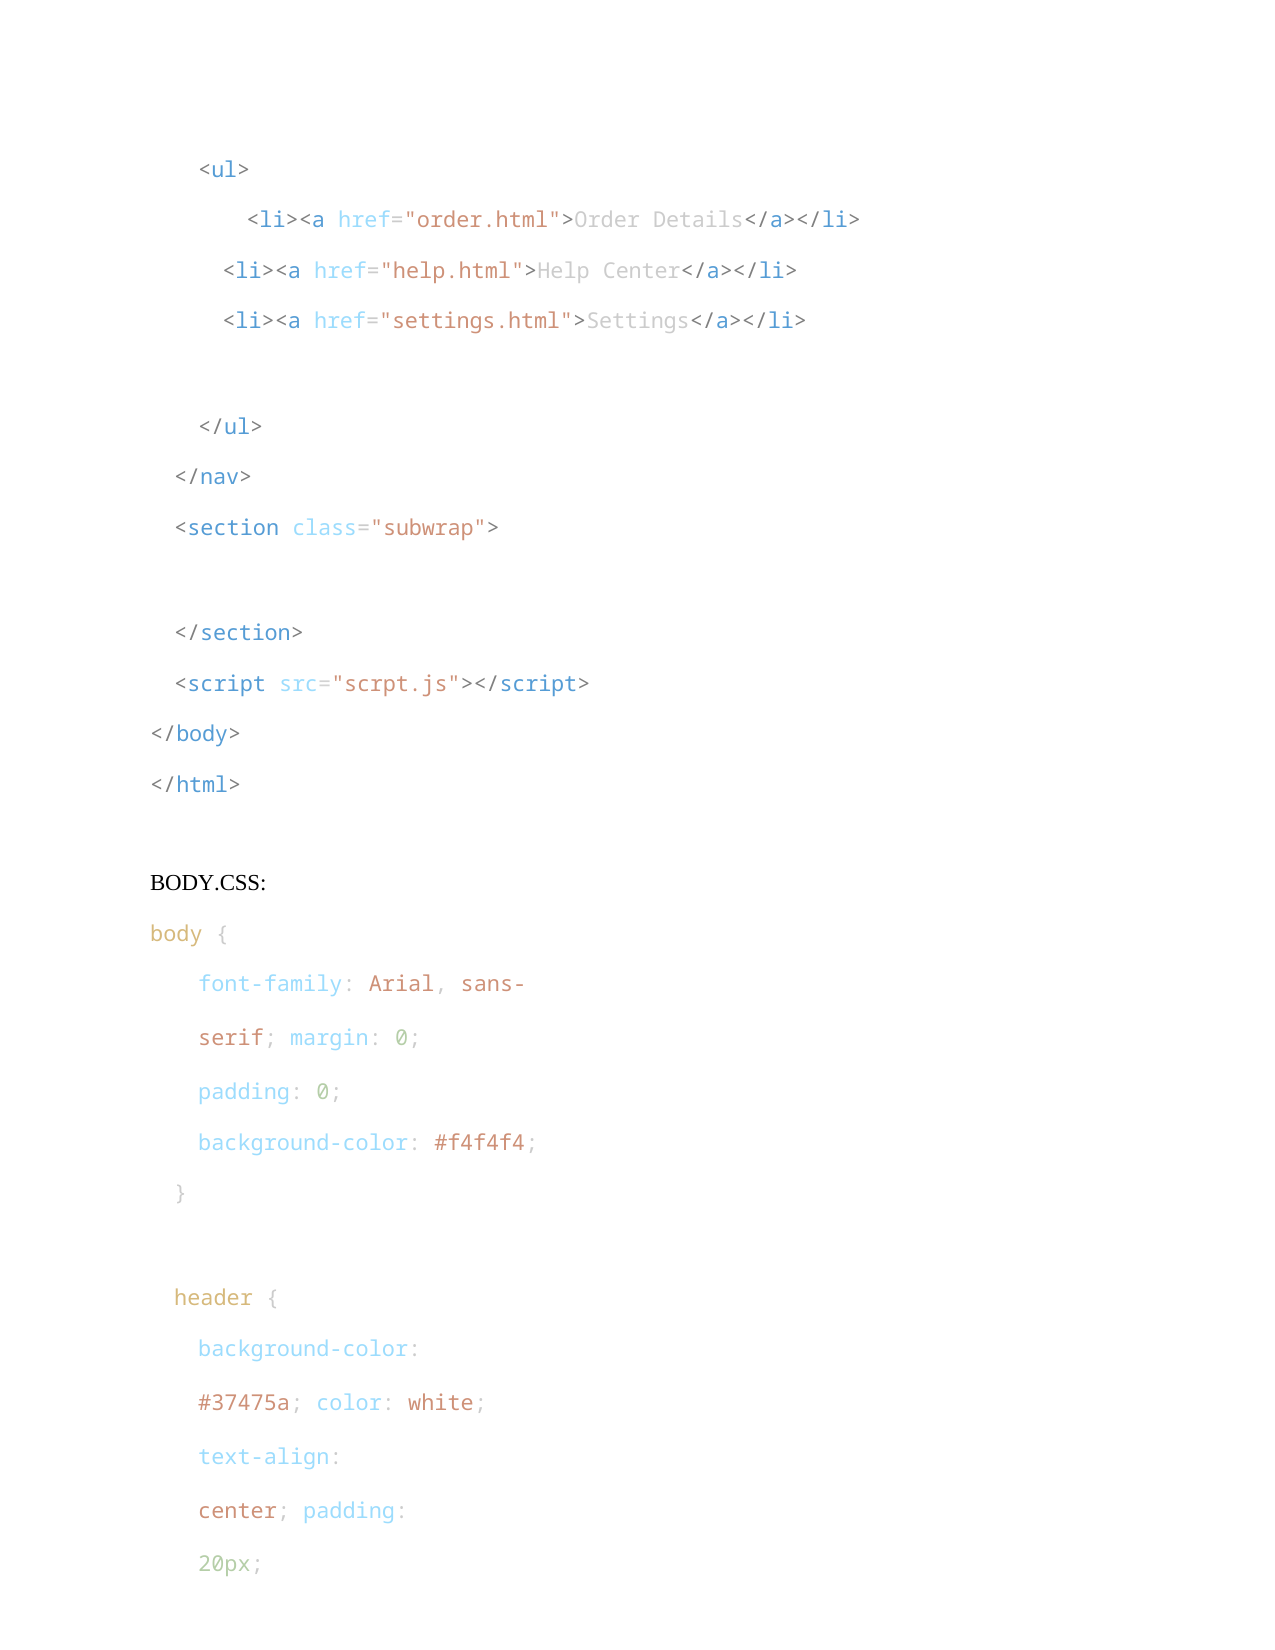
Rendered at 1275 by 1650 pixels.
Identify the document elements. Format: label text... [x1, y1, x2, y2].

text </body> [150, 718, 1135, 748]
text body { [150, 918, 1135, 948]
text padding: 0; [198, 1076, 1135, 1106]
text header { [174, 1282, 1135, 1312]
text </ul> [198, 411, 1135, 441]
text </html> [150, 769, 1135, 798]
text <section class="subwrap"> [174, 512, 1135, 542]
text <li><a href="help.html">Help Center</a></li> [222, 255, 1135, 285]
text font-family: Arial, sans-serif; margin: 0; [198, 968, 583, 1052]
text background-color: #37475a; color: white; [198, 1333, 511, 1417]
text background-color: #f4f4f4; [198, 1127, 1135, 1156]
text <li><a href="settings.html">Settings</a></li> [222, 306, 1135, 335]
text <script src="scrpt.js"></script> [174, 668, 1135, 697]
text <li><a href="order.html">Order Details</a></li> [246, 204, 1135, 234]
text } [174, 1177, 1135, 1207]
text text-align: center; padding: 20px; [198, 1441, 446, 1578]
text <ul> [198, 154, 1135, 184]
text </nav> [174, 461, 1135, 491]
text </section> [174, 617, 1135, 647]
text BODY.CSS: [150, 869, 1135, 896]
